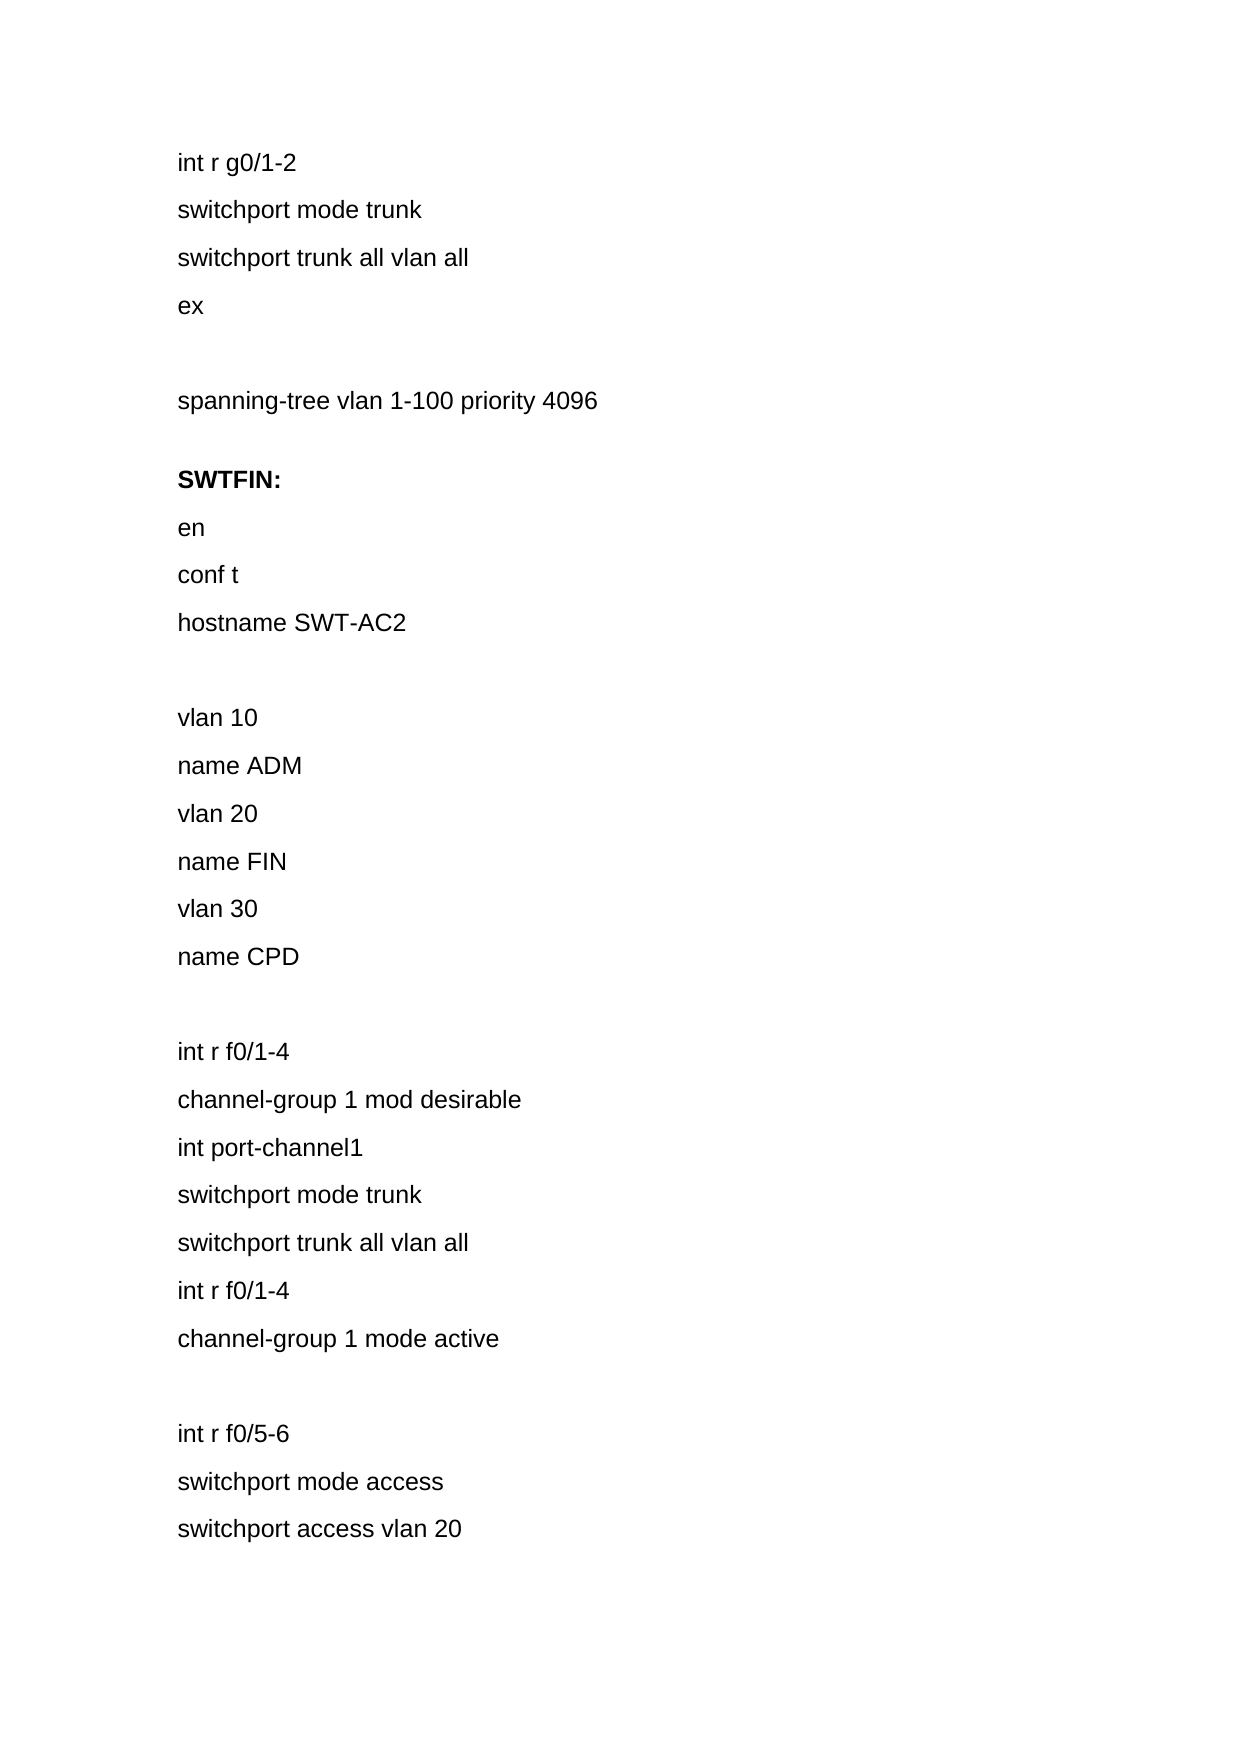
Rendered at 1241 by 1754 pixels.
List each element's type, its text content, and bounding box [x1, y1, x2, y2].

text conf t [177, 560, 1063, 589]
text int r f0/5-6 [177, 1419, 1063, 1448]
text channel-group 1 mode active [177, 1324, 1063, 1352]
text en [177, 513, 1063, 541]
text switchport access vlan 20 [177, 1514, 1063, 1543]
text switchport mode trunk [177, 195, 1063, 224]
text name CPD [177, 942, 1063, 971]
text switchport mode trunk [177, 1181, 1063, 1209]
text hostname SWT-AC2 [177, 608, 1063, 637]
text SWTFIN: [177, 465, 1063, 494]
text name ADM [177, 751, 1063, 780]
text switchport trunk all vlan all [177, 1228, 1063, 1257]
text vlan 10 [177, 703, 1063, 732]
text switchport trunk all vlan all [177, 243, 1063, 272]
text int r g0/1-2 [177, 148, 1063, 176]
text name FIN [177, 847, 1063, 875]
text switchport mode access [177, 1467, 1063, 1496]
text int r f0/1-4 [177, 1276, 1063, 1305]
text channel-group 1 mod desirable [177, 1085, 1063, 1114]
text spanning-tree vlan 1-100 priority 4096 [177, 386, 1063, 415]
text int port-channel1 [177, 1133, 1063, 1162]
text int r f0/1-4 [177, 1037, 1063, 1066]
text ex [177, 291, 1063, 319]
text vlan 30 [177, 894, 1063, 923]
text vlan 20 [177, 799, 1063, 828]
